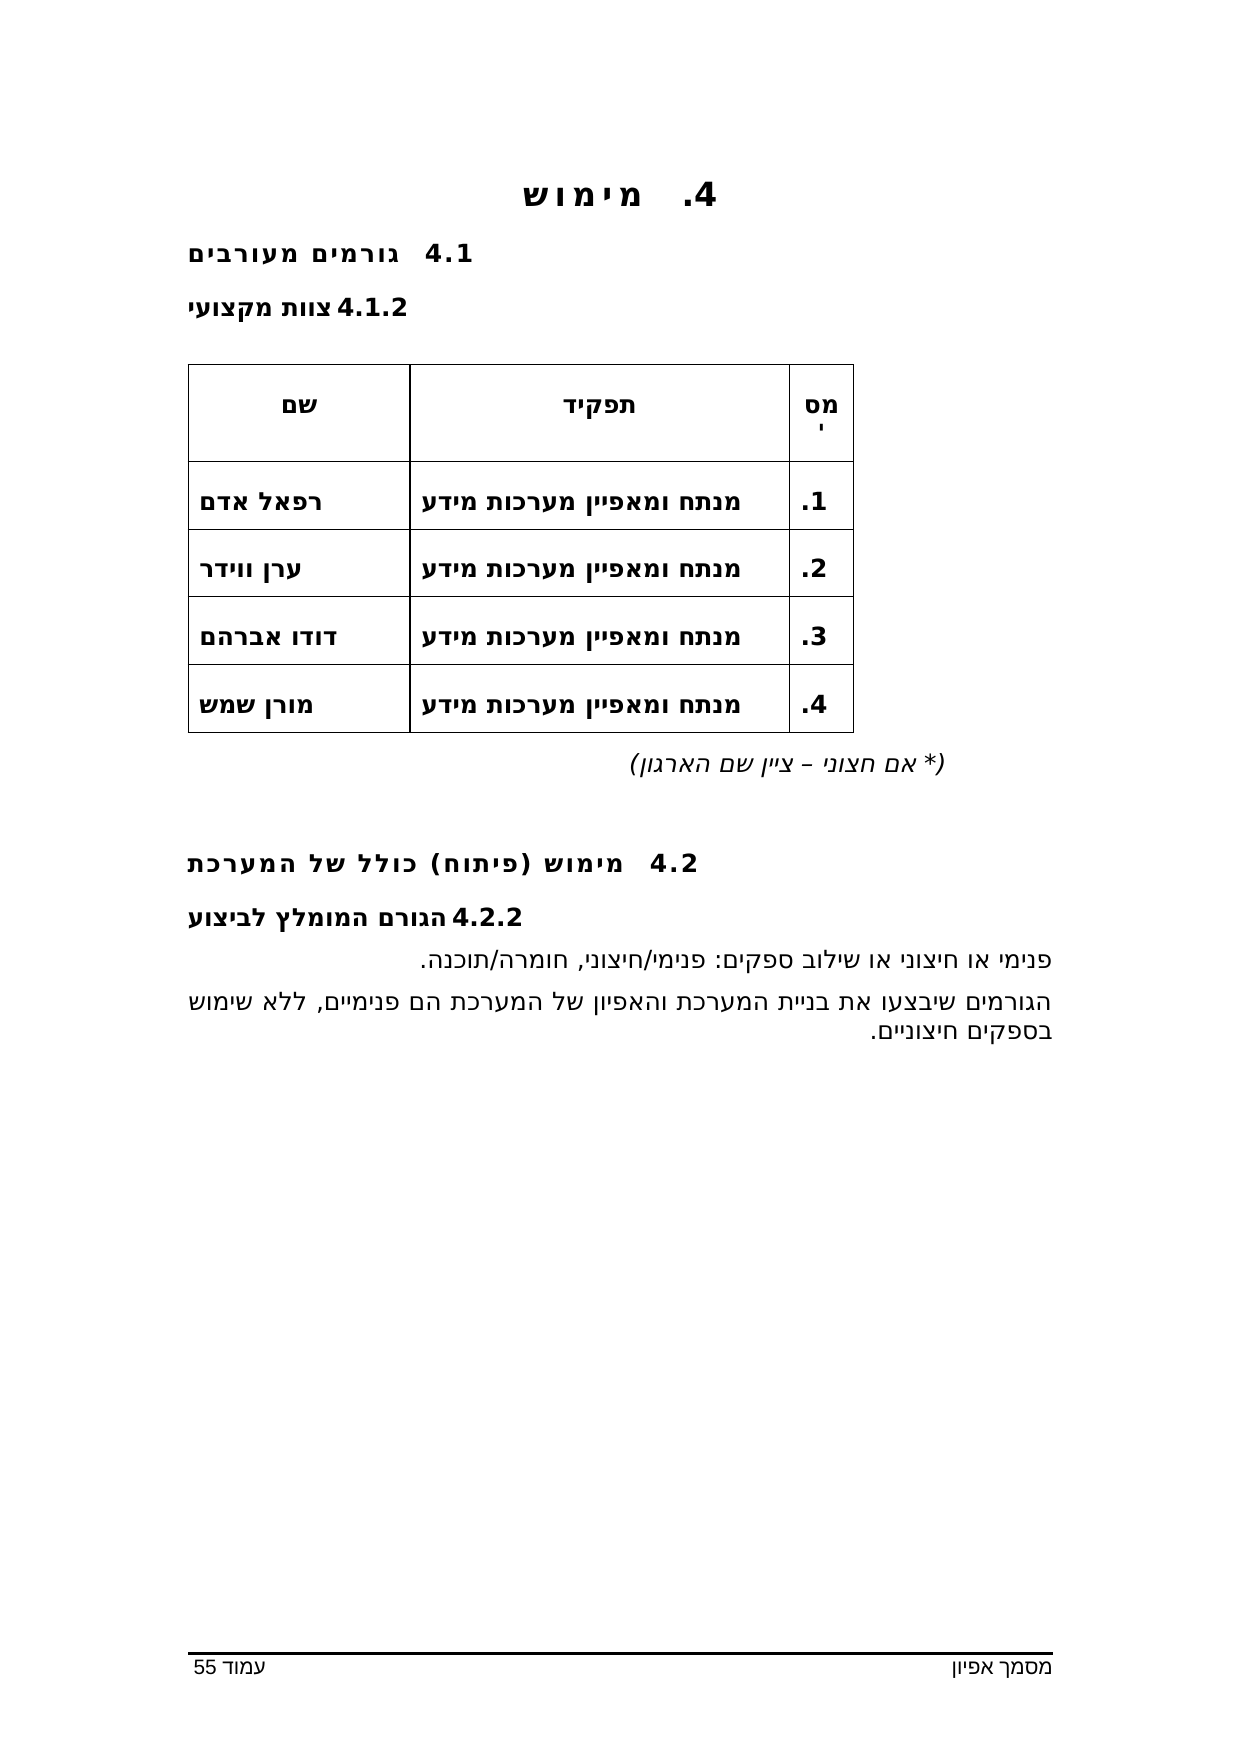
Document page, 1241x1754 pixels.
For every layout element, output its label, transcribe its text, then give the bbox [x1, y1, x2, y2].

table_cell מנתח ומאפיין מערכות מידע [411, 462, 789, 528]
table_cell דודו אברהם [189, 597, 409, 664]
table_cell 2. [790, 530, 853, 596]
table_header מס' [790, 365, 853, 461]
table_cell מנתח ומאפיין מערכות מידע [411, 530, 789, 596]
subtitle 4.1.2 צוות מקצועי [187, 293, 979, 322]
table_cell מנתח ומאפיין מערכות מידע [411, 665, 789, 732]
table_cell 1. [790, 462, 853, 528]
table_header שם [189, 365, 409, 461]
text (* אם חצוני – ציין שם הארגון) [187, 745, 946, 778]
subtitle 4.2 מימוש (פיתוח) כולל של המערכת [187, 849, 1023, 878]
subtitle 4. מימוש [187, 175, 1053, 214]
table_cell 3. [790, 597, 853, 664]
table_cell ערן ווידר [189, 530, 409, 596]
table_cell רפאל אדם [189, 462, 409, 528]
table_cell מורן שמש [189, 665, 409, 732]
list הגורמים שיבצעו את בניית המערכת והאפיון של המערכת הם פנימיים, ללא שימוש בספקים חיצוניים. [187, 987, 1053, 1045]
table_cell 4. [790, 665, 853, 732]
table_header תפקיד [411, 365, 789, 461]
list פנימי או חיצוני או שילוב ספקים: פנימי/חיצוני, חומרה/תוכנה. [187, 945, 1053, 974]
subtitle 4.1 גורמים מעורבים [187, 239, 1023, 268]
subtitle 4.2.2 הגורם המומלץ לביצוע [187, 903, 979, 933]
table_cell מנתח ומאפיין מערכות מידע [411, 597, 789, 664]
